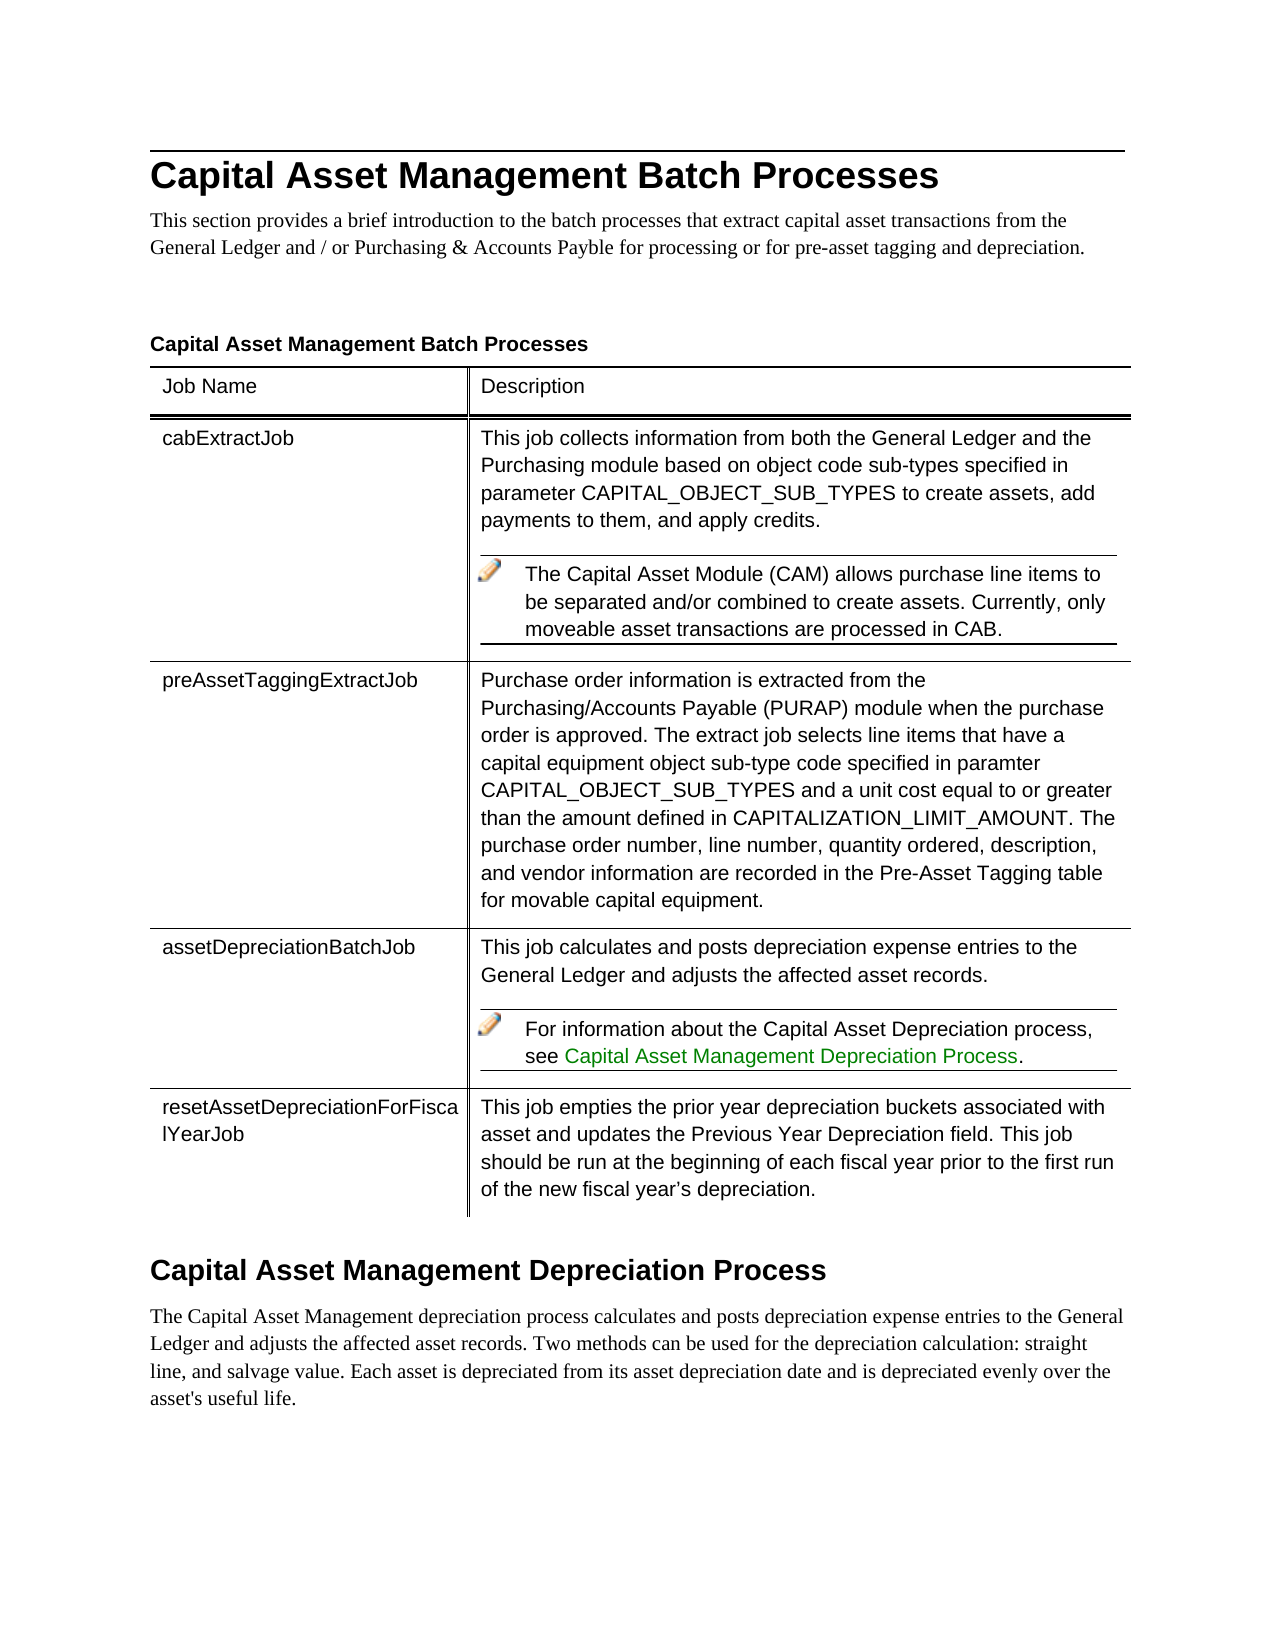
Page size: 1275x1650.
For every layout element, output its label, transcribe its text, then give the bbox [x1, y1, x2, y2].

text This section provides a brief introduction to the batch processes that extract capital asset transactions from the General Ledger and / or Purchasing & Accounts Payble for processing or for pre-asset tagging and depreciation. [150, 208, 1125, 259]
table_header Job Name [150, 368, 467, 413]
table_cell preAssetTaggingExtractJob [150, 662, 467, 928]
table_cell cabExtractJob [150, 420, 467, 661]
table_header Description [470, 368, 1131, 413]
subtitle Capital Asset Management Batch Processes [150, 332, 1117, 356]
table_cell This job calculates and posts depreciation expense entries to the General Ledger and adjusts the affected asset records. For information about the Capital Asset Depreciation process, see Capital Asset Management Depreciation Process. [470, 929, 1131, 1087]
subtitle Capital Asset Management Batch Processes [150, 152, 1125, 197]
picture [477, 558, 501, 582]
text The Capital Asset Management depreciation process calculates and posts depreciation expense entries to the General Ledger and adjusts the affected asset records. Two methods can be used for the depreciation calculation: straight line, and salvage value. Each asset is depreciated from its asset depreciation date and is depreciated evenly over the asset's useful life. [150, 1303, 1125, 1410]
subtitle Capital Asset Management Depreciation Process [150, 1252, 1125, 1286]
table_cell Purchase order information is extracted from the Purchasing/Accounts Payable (PURAP) module when the purchase order is approved. The extract job selects line items that have a capital equipment object sub-type code specified in paramter CAPITAL_OBJECT_SUB_TYPES and a unit cost equal to or greater than the amount defined in CAPITALIZATION_LIMIT_AMOUNT. The purchase order number, line number, quantity ordered, description, and vendor information are recorded in the Pre-Asset Tagging table for movable capital equipment. [470, 662, 1131, 928]
table_cell This job empties the prior year depreciation buckets associated with asset and updates the Previous Year Depreciation field. This job should be run at the beginning of each fiscal year prior to the first run of the new fiscal year’s depreciation. [470, 1089, 1131, 1217]
table_cell assetDepreciationBatchJob [150, 929, 467, 1087]
table_cell This job collects information from both the General Ledger and the Purchasing module based on object code sub-types specified in parameter CAPITAL_OBJECT_SUB_TYPES to create assets, add payments to them, and apply credits. The Capital Asset Module (CAM) allows purchase line items to be separated and/or combined to create assets. Currently, only moveable asset transactions are processed in CAB. [470, 420, 1131, 661]
table_cell resetAssetDepreciationForFiscalYearJob [150, 1089, 467, 1217]
picture [477, 1012, 501, 1036]
